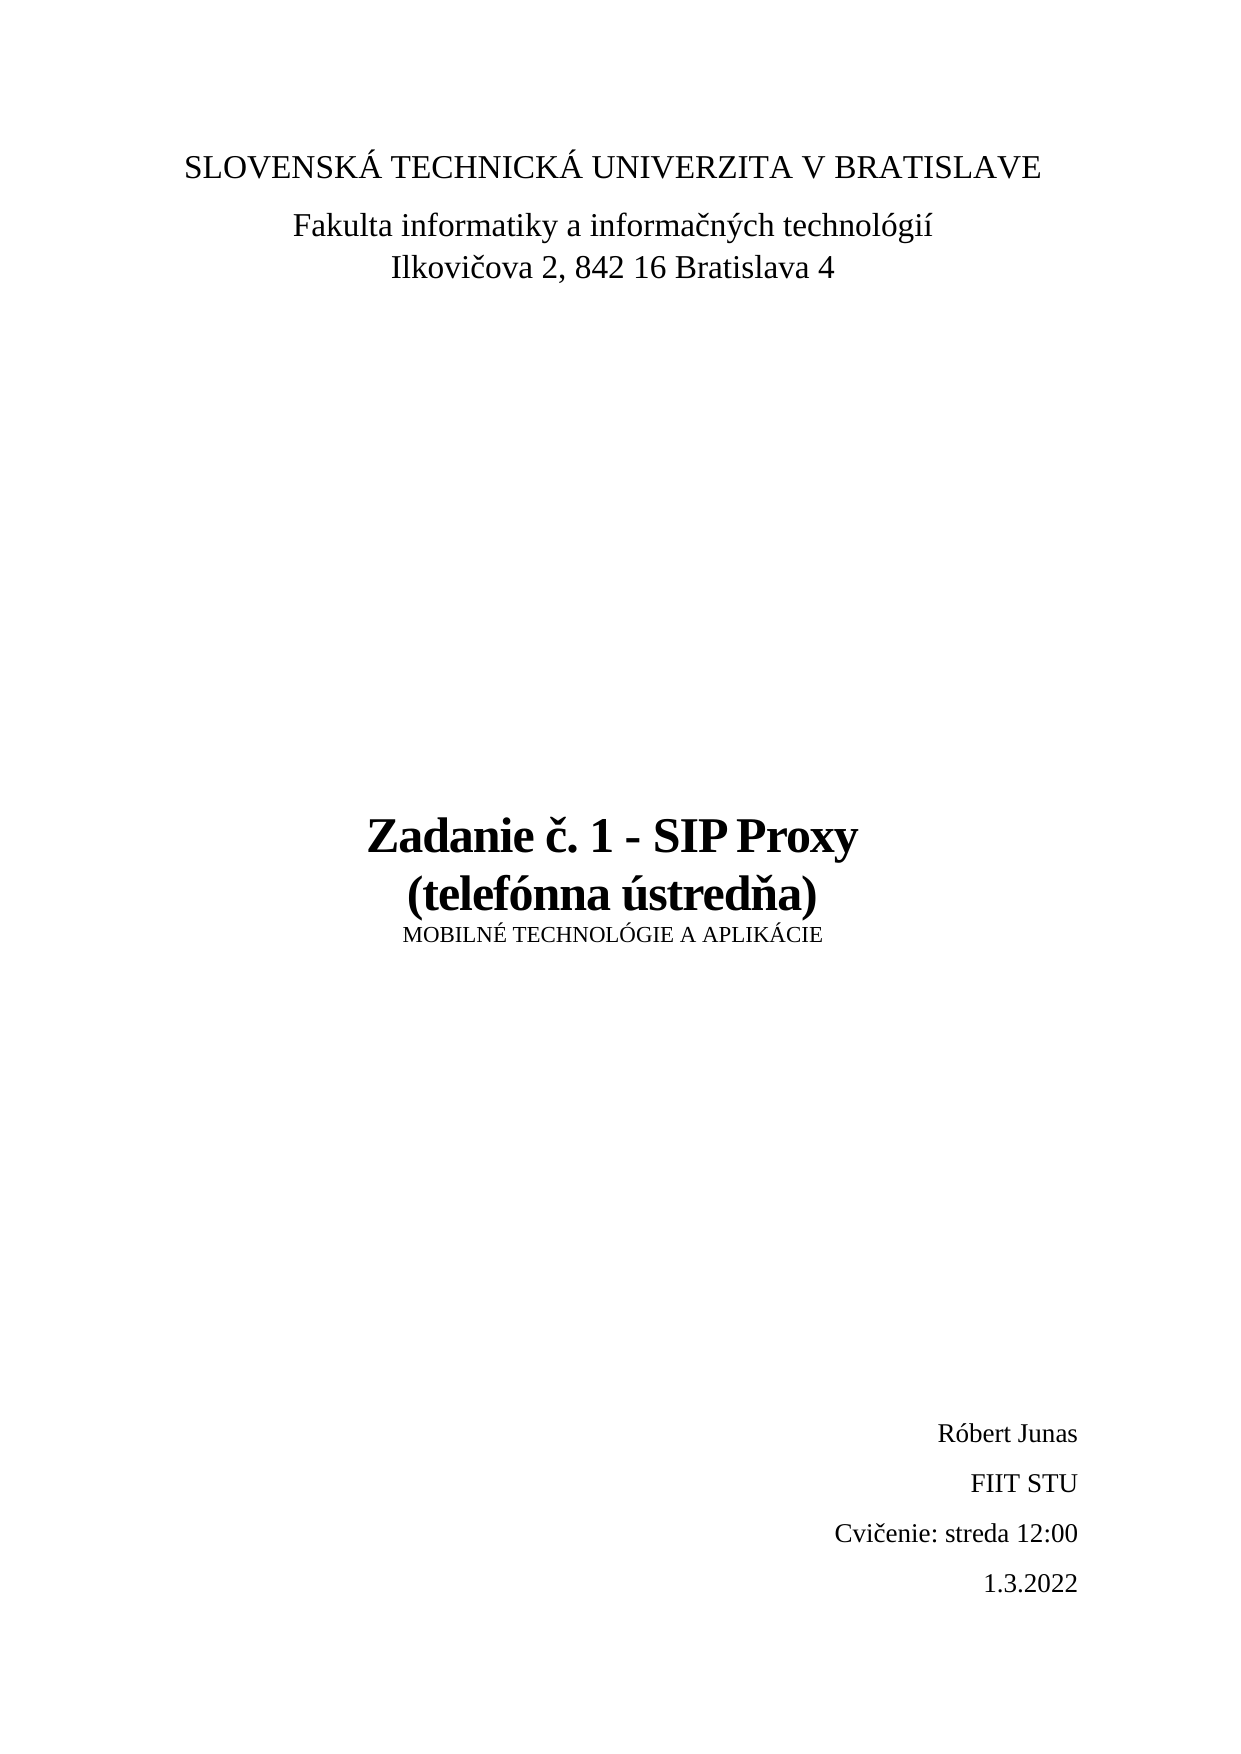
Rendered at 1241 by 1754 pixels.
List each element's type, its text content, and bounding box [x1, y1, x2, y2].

text 1.3.2022 [148, 1568, 1078, 1599]
text Fakulta informatiky a informačných technológií Ilkovičova 2, 842 16 Bratislava 4 [148, 206, 1078, 285]
text MOBILNÉ TECHNOLÓGIE A APLIKÁCIE [148, 921, 1078, 947]
text Cvičenie: streda 12:00 [148, 1517, 1078, 1548]
text SLOVENSKÁ TECHNICKÁ UNIVERZITA V BRATISLAVE [148, 148, 1078, 186]
text Róbert Junas [148, 1417, 1078, 1448]
title (telefónna ústredňa) [148, 863, 1078, 921]
title Zadanie č. 1 - SIP Proxy [148, 806, 1078, 863]
text FIIT STU [148, 1467, 1078, 1498]
